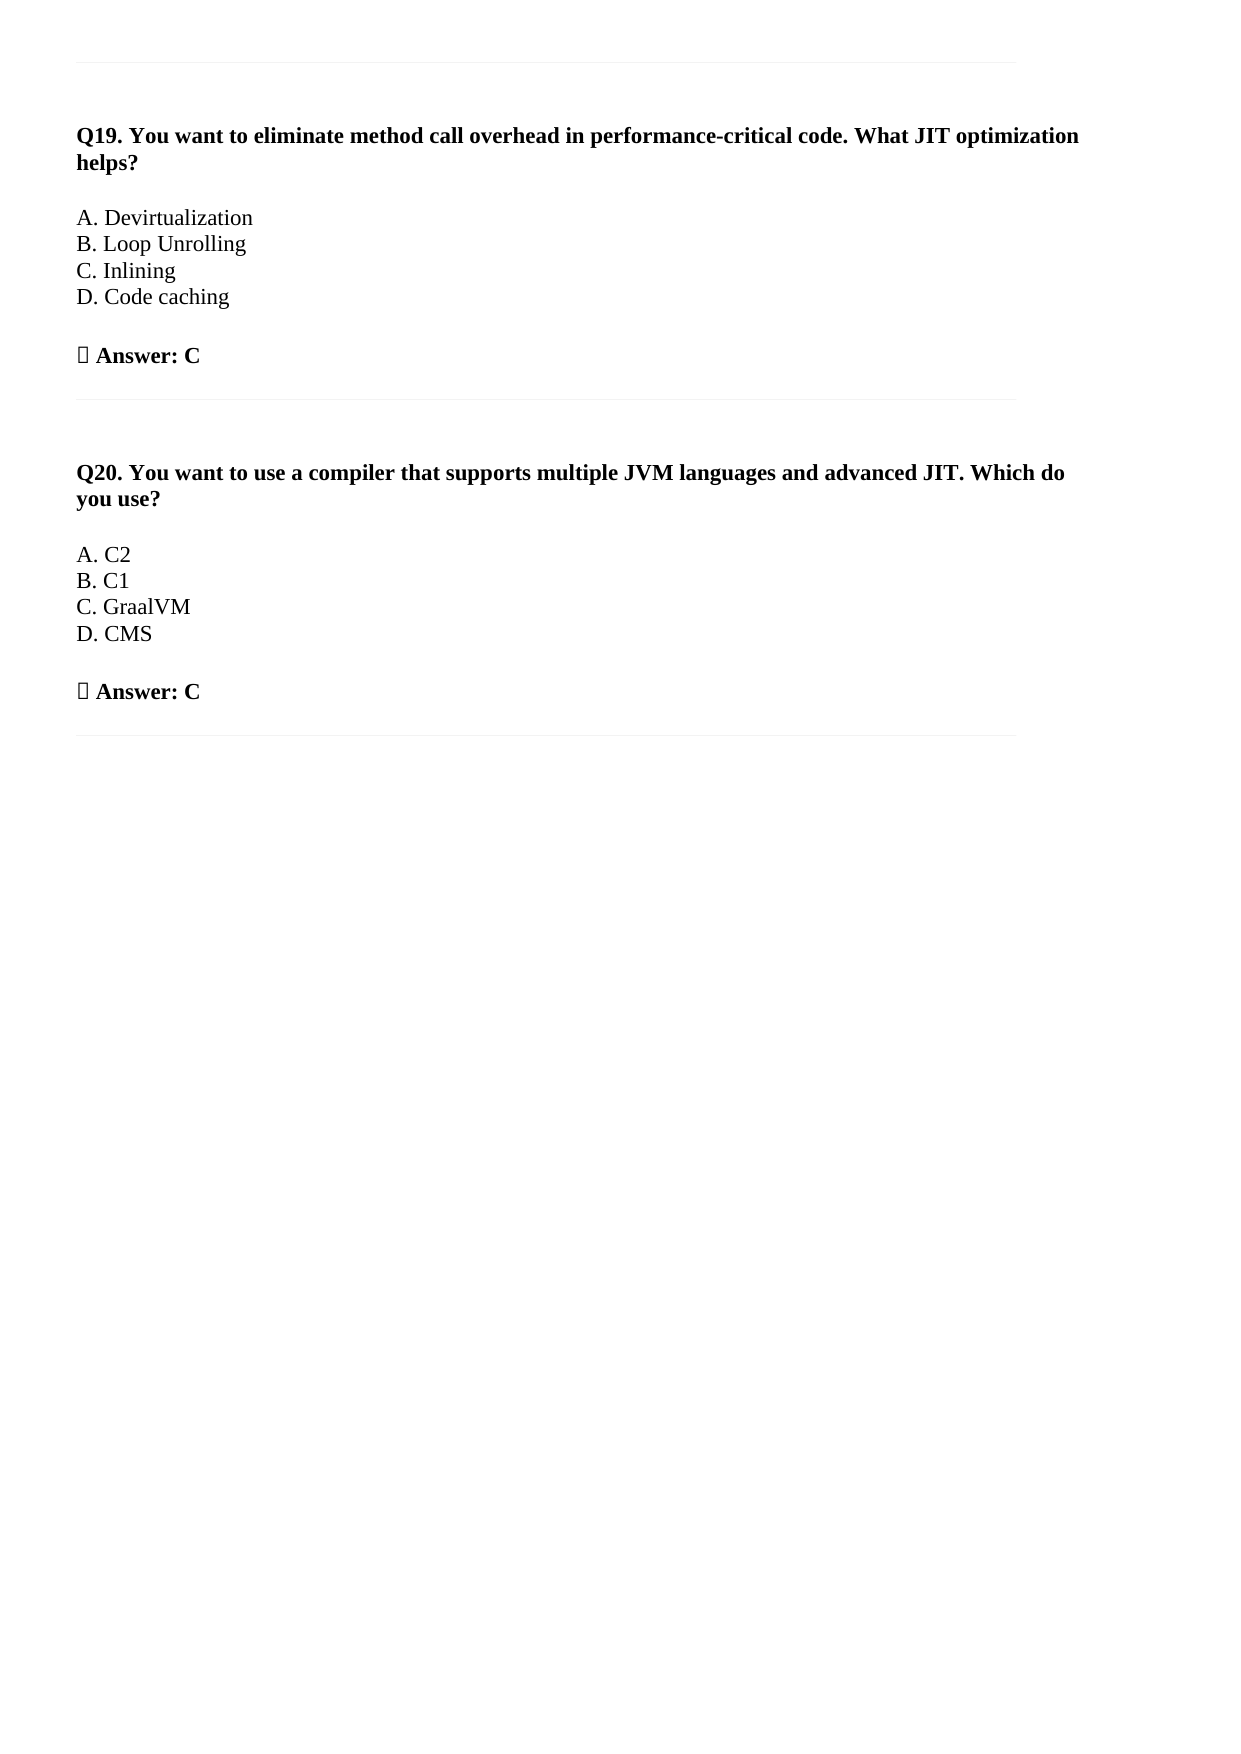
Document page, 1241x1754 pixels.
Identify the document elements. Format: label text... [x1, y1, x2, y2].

text ✅ Answer: C [76, 675, 1090, 706]
text Q20. You want to use a compiler that supports multiple JVM languages and advanced JIT. Which do you use? [76, 459, 1090, 511]
text A. Devirtualization B. Loop Unrolling C. Inlining D. Code caching [76, 204, 1090, 309]
text ✅ Answer: C [76, 339, 1090, 370]
text Q19. You want to eliminate method call overhead in performance-critical code. What JIT optimization helps? [76, 122, 1090, 175]
text A. C2 B. C1 C. GraalVM D. CMS [76, 541, 1090, 646]
